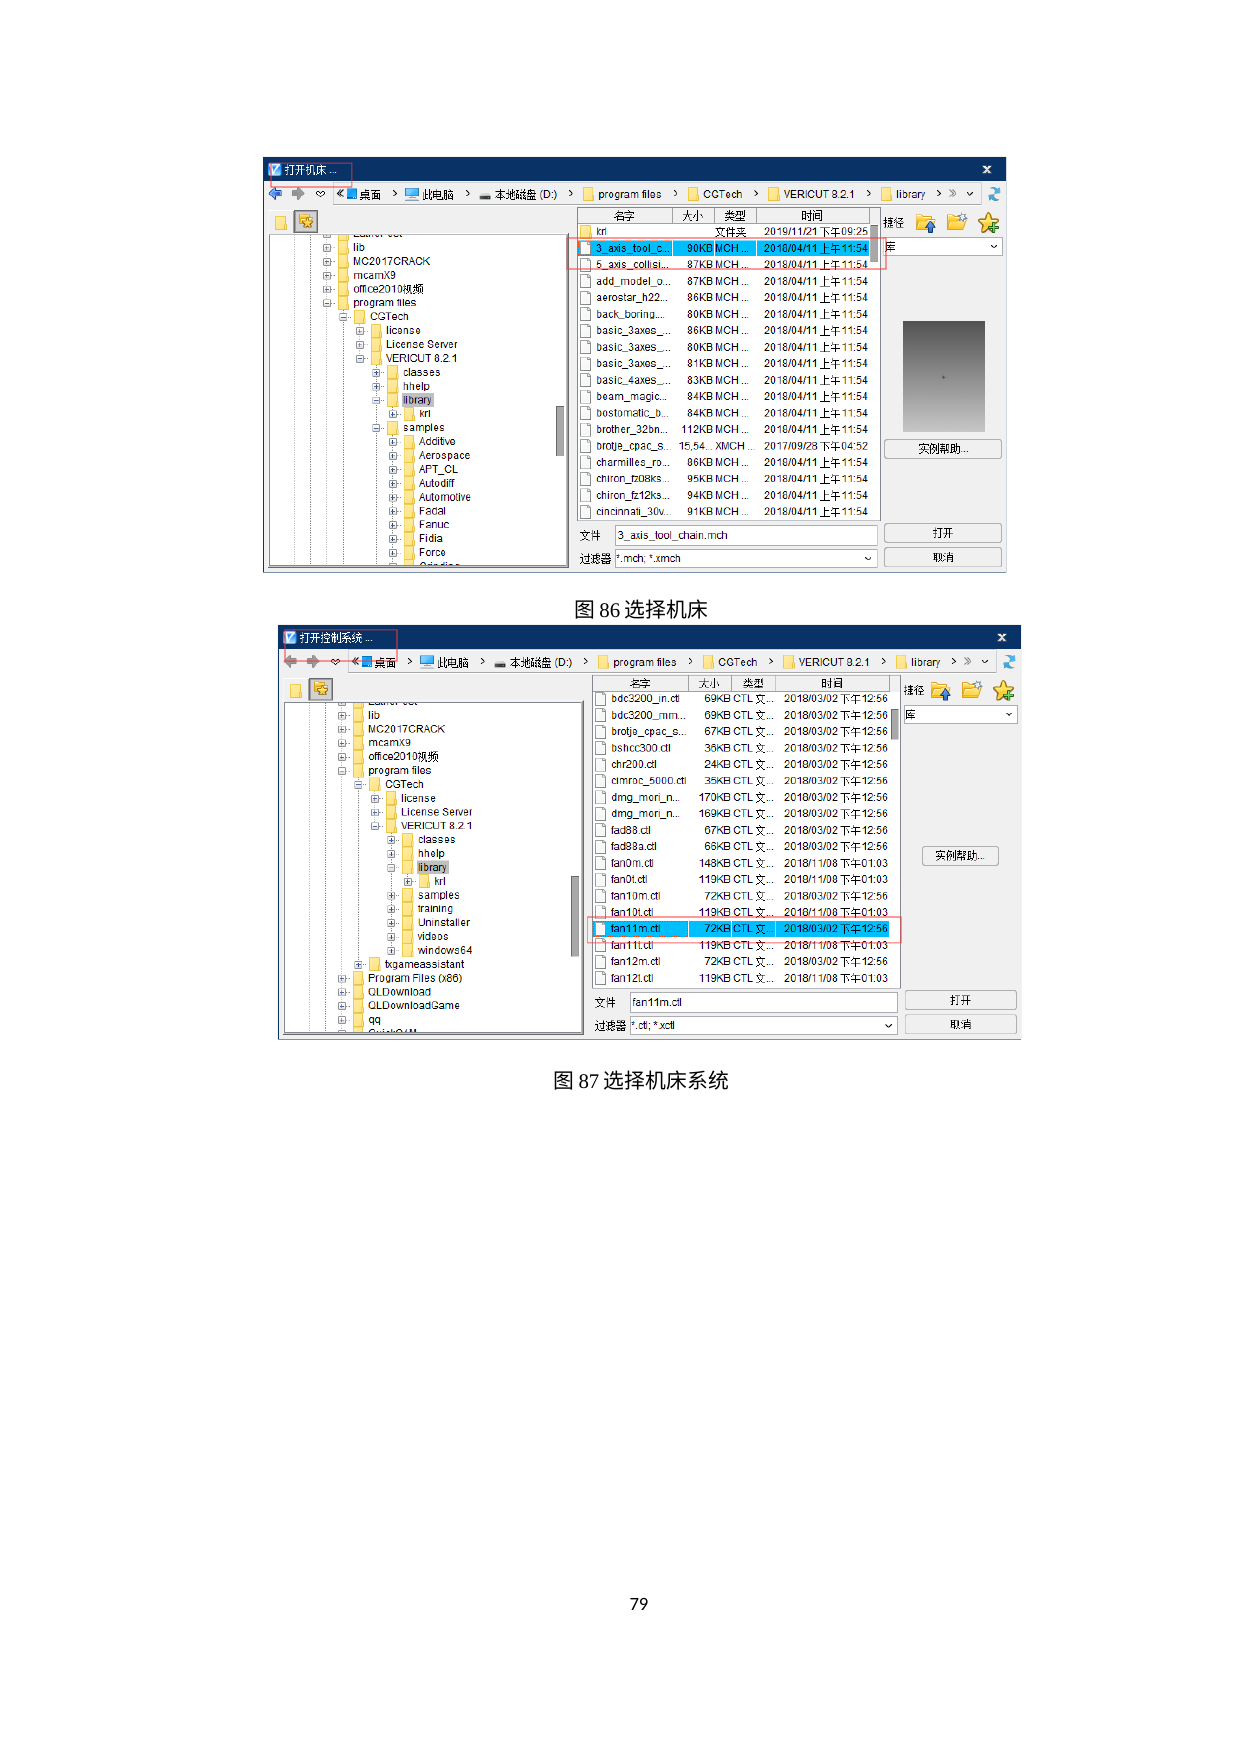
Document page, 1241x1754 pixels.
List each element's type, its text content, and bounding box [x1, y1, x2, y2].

picture [262, 156, 1007, 573]
picture [277, 624, 1022, 1040]
text 图86 选择机床 [177, 592, 1063, 624]
text 图87 选择机床系统 [177, 1063, 1063, 1096]
